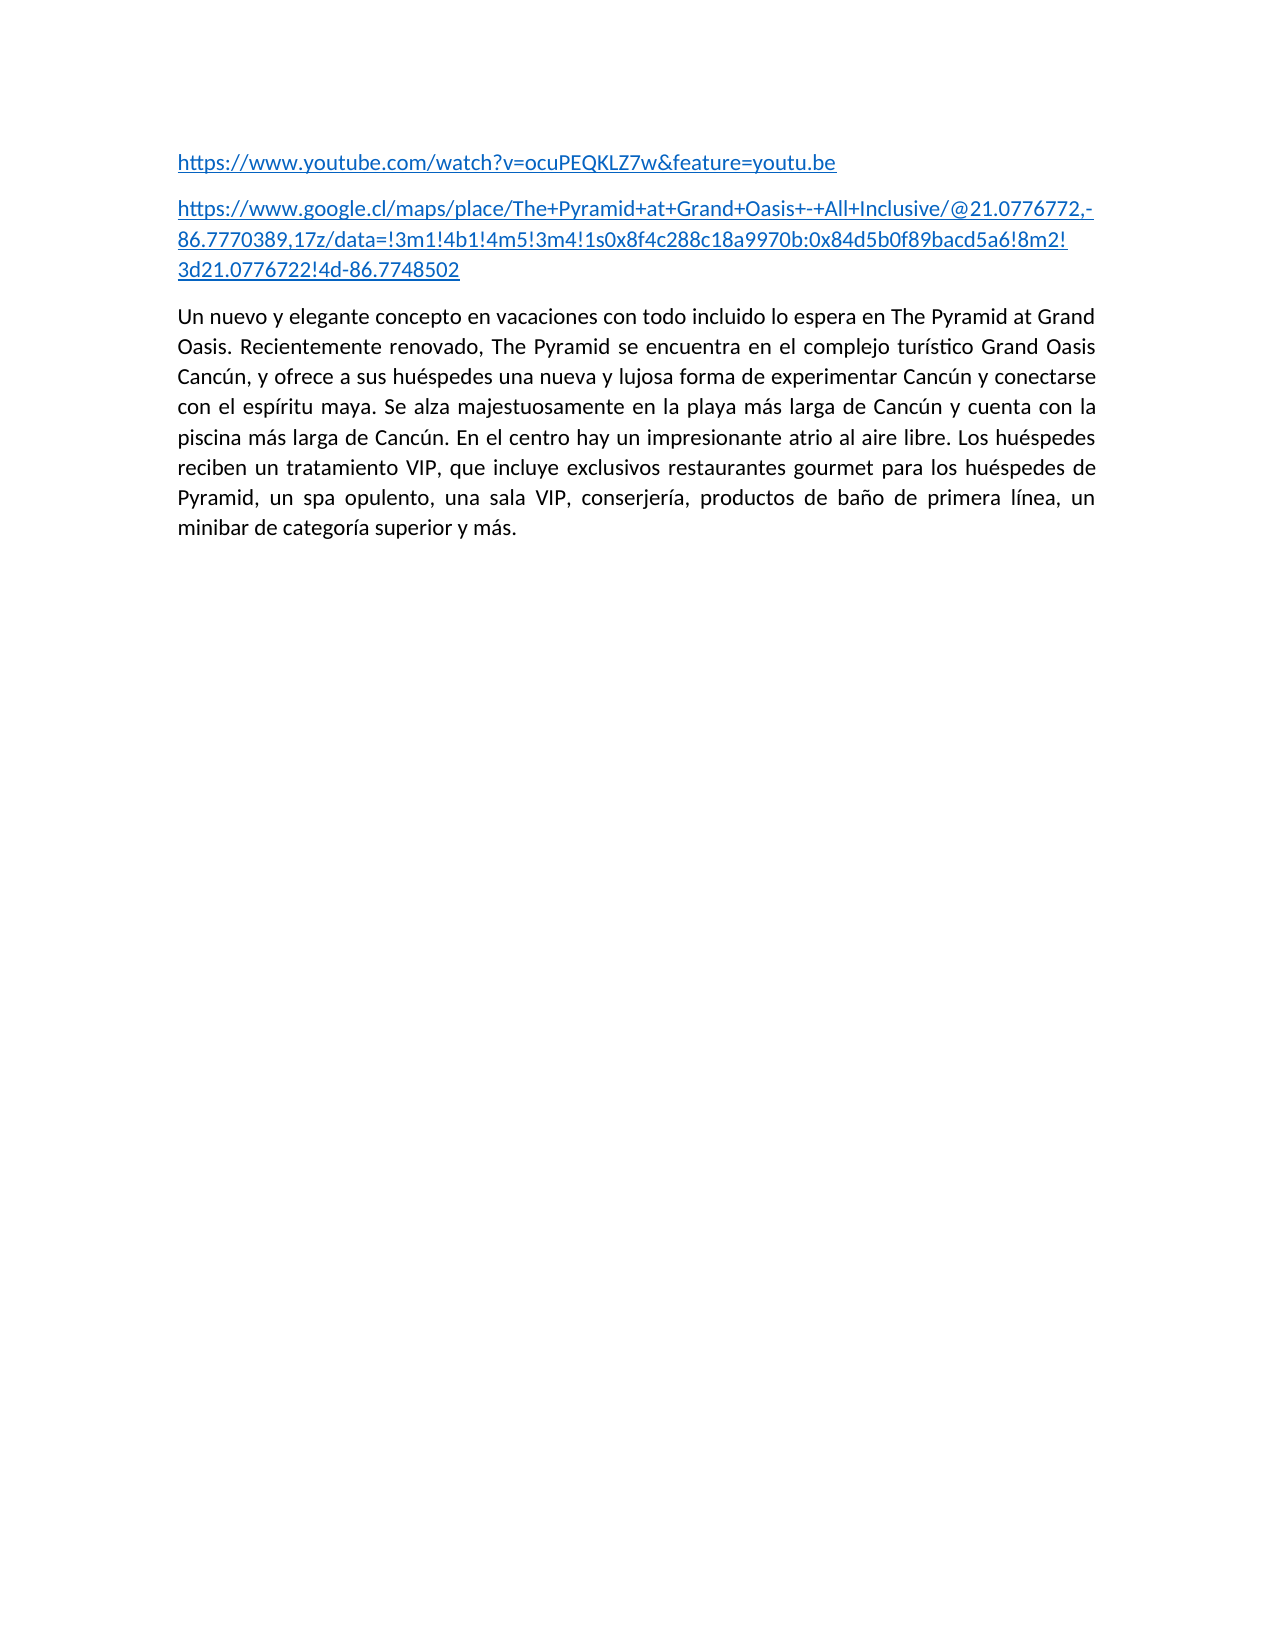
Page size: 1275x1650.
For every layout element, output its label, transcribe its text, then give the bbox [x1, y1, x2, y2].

text Un nuevo y elegante concepto en vacaciones con todo incluido lo espera en The Pyramid at Grand Oasis. Recientemente renovado, The Pyramid se encuentra en el complejo turístico Grand Oasis Cancún, y ofrece a sus huéspedes una nueva y lujosa forma de experimentar Cancún y conectarse con el espíritu maya. Se alza majestuosamente en la playa más larga de Cancún y cuenta con la piscina más larga de Cancún. En el centro hay un impresionante atrio al aire libre. Los huéspedes reciben un tratamiento VIP, que incluye exclusivos restaurantes gourmet para los huéspedes de Pyramid, un spa opulento, una sala VIP, conserjería, productos de baño de primera línea, un minibar de categoría superior y más. [177, 302, 1098, 541]
text https://www.youtube.com/watch?v=ocuPEQKLZ7w&feature=youtu.be [177, 148, 1098, 176]
text https://www.google.cl/maps/place/The+Pyramid+at+Grand+Oasis+-+All+Inclusive/@21.0776772,-86.7770389,17z/data=!3m1!4b1!4m5!3m4!1s0x8f4c288c18a9970b:0x84d5b0f89bacd5a6!8m2!3d21.0776722!4d-86.7748502 [177, 194, 1098, 283]
